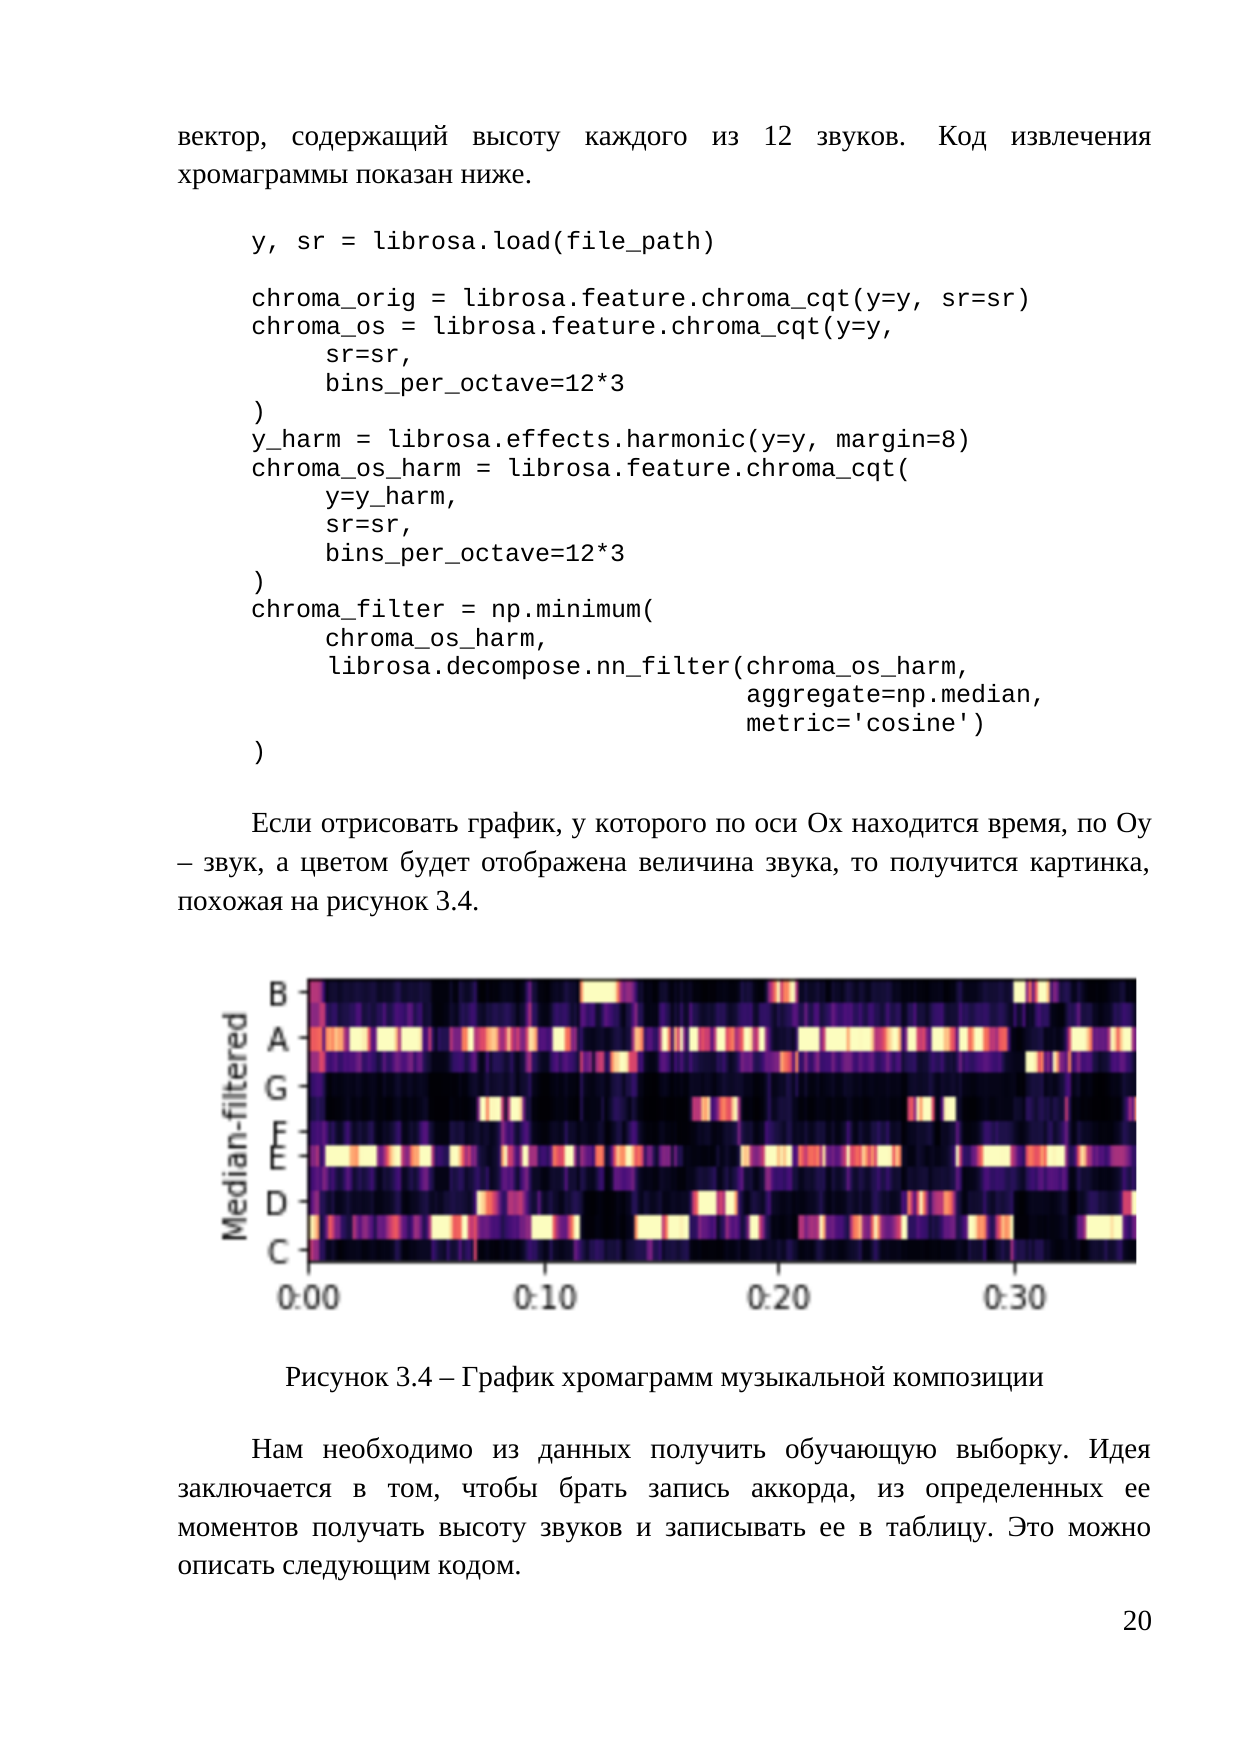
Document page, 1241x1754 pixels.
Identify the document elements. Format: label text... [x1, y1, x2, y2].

text Рисунок 3.4 – График хромаграмм музыкальной композиции [177, 1359, 1152, 1393]
text aggregate=np.median, [177, 682, 1152, 710]
text chroma_os_harm = librosa.feature.chroma_cqt( [177, 455, 1152, 484]
text y_harm = librosa.effects.harmonic(y=y, margin=8) [177, 427, 1152, 455]
text ) [177, 399, 1152, 427]
text chroma_orig = librosa.feature.chroma_cqt(y=y, sr=sr) [177, 285, 1152, 314]
text y, sr = librosa.load(file_path) [177, 229, 1152, 257]
text Нам необходимо из данных получить обучающую выборку. Идея заключается в том, чтобы брать запись аккорда, из определенных ее моментов получать высоту звуков и записывать ее в таблицу. Это можно описать следующим кодом. [177, 1432, 1152, 1581]
text chroma_os = librosa.feature.chroma_cqt(y=y, [177, 314, 1152, 342]
text ) [177, 739, 1152, 767]
text Если отрисовать график, у которого по оси Ox находится время, по Oy – звук, а цветом будет отображена величина звука, то получится картинка, похожая на рисунок 3.4. [177, 806, 1152, 916]
text chroma_filter = np.minimum( [177, 597, 1152, 625]
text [177, 118, 1152, 190]
text ) [177, 569, 1152, 597]
text sr=sr, [251, 512, 1152, 540]
text chroma_os_harm, [251, 625, 1152, 654]
text librosa.decompose.nn_filter(chroma_os_harm, [177, 654, 1152, 682]
text bins_per_octave=12*3 [251, 370, 1152, 399]
text metric='cosine') [177, 710, 1152, 739]
text sr=sr, [251, 342, 1152, 370]
text bins_per_octave=12*3 [251, 540, 1152, 569]
text y=y_harm, [251, 484, 1152, 512]
picture [177, 959, 1185, 1326]
